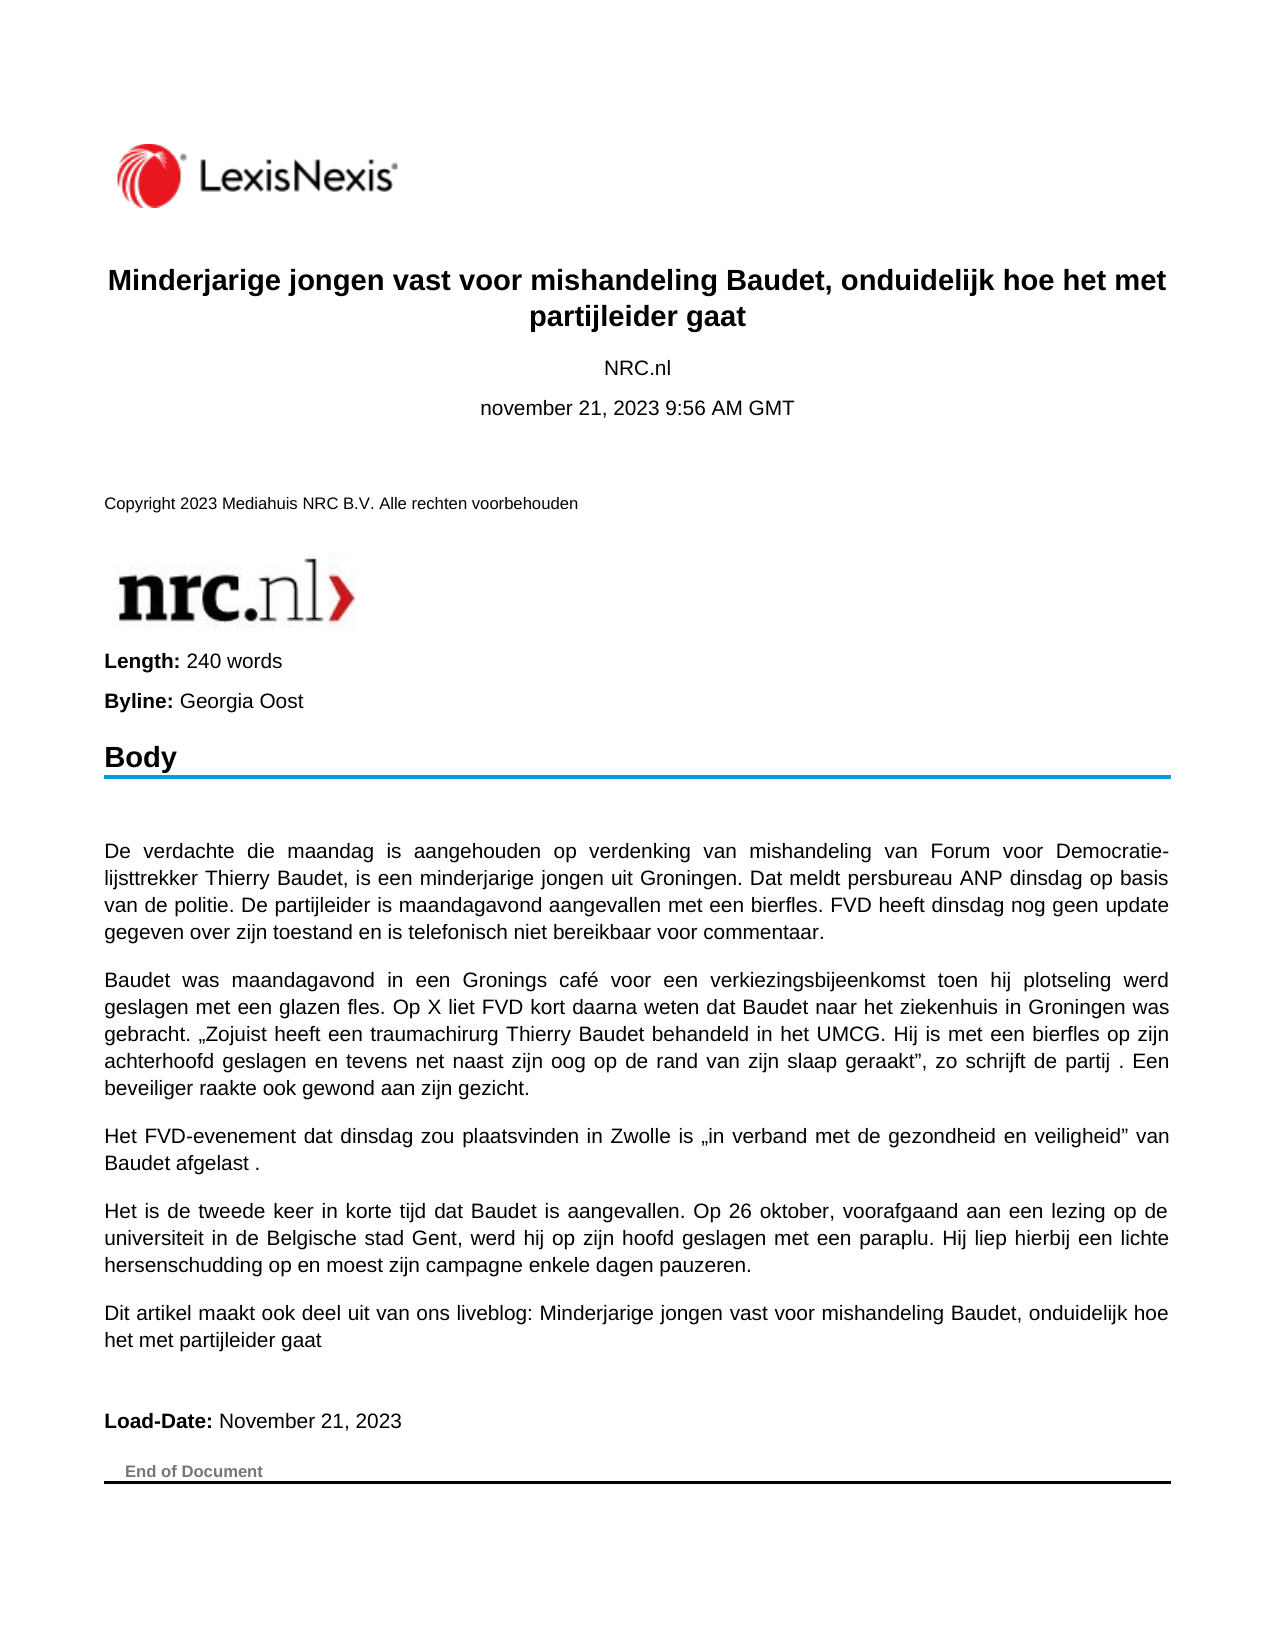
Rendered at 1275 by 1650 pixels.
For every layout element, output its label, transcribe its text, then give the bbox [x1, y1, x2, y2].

text november 21, 2023 9:56 AM GMT [104, 393, 1171, 420]
text End of Document [125, 1462, 1171, 1481]
text Het FVD-evenement dat dinsdag zou plaatsvinden in Zwolle is „in verband met de gezondheid en veiligheid” van Baudet afgelast . [104, 1121, 1171, 1175]
text Load-Date: November 21, 2023 [104, 1377, 1171, 1433]
picture [104, 553, 364, 634]
text Dit artikel maakt ook deel uit van ons liveblog: Minderjarige jongen vast voor mishandeling Baudet, onduidelijk hoe het met partijleider gaat [104, 1298, 1171, 1352]
text Length: 240 words [104, 646, 1171, 673]
text NRC.nl [104, 353, 1171, 380]
text Copyright 2023 Mediahuis NRC B.V. Alle rechten voorbehouden [104, 461, 1171, 513]
text Het is de tweede keer in korte tijd dat Baudet is aangevallen. Op 26 oktober, voorafgaand aan een lezing op de universiteit in de Belgische stad Gent, werd hij op zijn hoofd geslagen met een paraplu. Hij liep hierbij een lichte hersenschudding op en moest zijn campagne enkele dagen pauzeren. [104, 1196, 1171, 1277]
text Baudet was maandagavond in een Gronings café voor een verkiezingsbijeenkomst toen hij plotseling werd geslagen met een glazen fles. Op X liet FVD kort daarna weten dat Baudet naar het ziekenhuis in Groningen was gebracht. „Zojuist heeft een traumachirurg Thierry Baudet behandeld in het UMCG. Hij is met een bierfles op zijn achterhoofd geslagen en tevens net naast zijn oog op de rand van zijn slaap geraakt”, zo schrijft de partij . Een beveiliger raakte ook gewond aan zijn gezicht. [104, 964, 1171, 1100]
text Byline: Georgia Oost [104, 686, 1171, 713]
picture [104, 144, 412, 208]
subtitle Minderjarige jongen vast voor mishandeling Baudet, onduidelijk hoe het met partijleider gaat [104, 261, 1171, 332]
text Body [104, 738, 1171, 773]
text De verdachte die maandag is aangehouden op verdenking van mishandeling van Forum voor Democratie-lijsttrekker Thierry Baudet, is een minderjarige jongen uit Groningen. Dat meldt persbureau ANP dinsdag op basis van de politie. De partijleider is maandagavond aangevallen met een bierfles. FVD heeft dinsdag nog geen update gegeven over zijn toestand en is telefonisch niet bereikbaar voor commentaar. [104, 835, 1171, 944]
